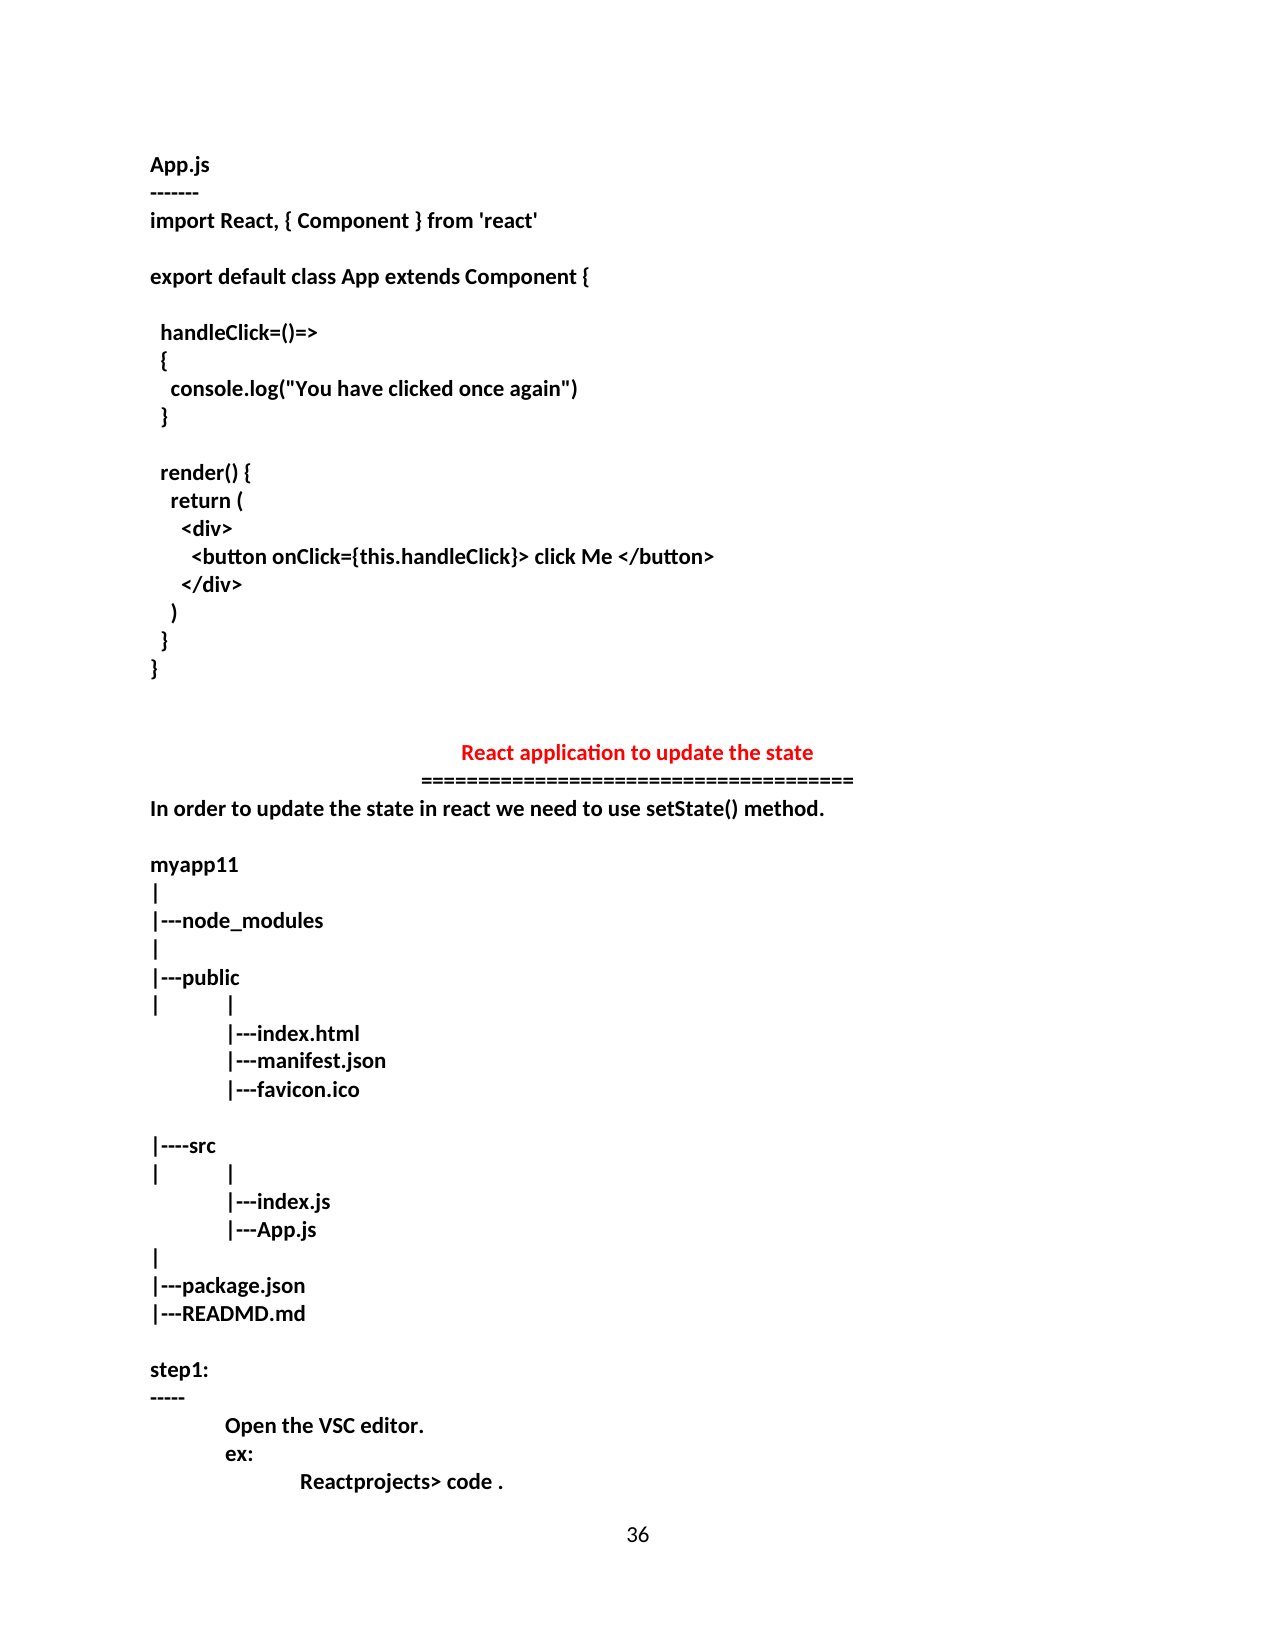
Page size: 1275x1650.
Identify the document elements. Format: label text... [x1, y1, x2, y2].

text Reactprojects> code . [150, 1467, 1125, 1495]
text |---favicon.ico [150, 1075, 1125, 1103]
text |---App.js [150, 1215, 1125, 1243]
text myapp11 [150, 851, 1125, 878]
text App.js [150, 150, 1125, 178]
text console.log("You have clicked once again") [150, 374, 1125, 402]
text React application to update the state [150, 738, 1125, 766]
text import React, { Component } from 'react' [150, 206, 1125, 234]
text |---READMD.md [150, 1299, 1125, 1327]
text |---public [150, 963, 1125, 991]
text } [150, 402, 1125, 430]
text | | [150, 991, 1125, 1019]
text step1: [150, 1355, 1125, 1383]
text } [150, 626, 1125, 654]
text In order to update the state in react we need to use setState() method. [150, 794, 1125, 822]
text <button onClick={this.handleClick}> click Me </button> [150, 542, 1125, 570]
text |---node_modules [150, 907, 1125, 934]
text handleClick=()=> [150, 318, 1125, 346]
text ex: [150, 1439, 1125, 1467]
text <div> [150, 514, 1125, 542]
text | [150, 934, 1125, 963]
text ------- [150, 178, 1125, 206]
text </div> [150, 570, 1125, 598]
text |----src [150, 1131, 1125, 1159]
text export default class App extends Component { [150, 262, 1125, 290]
text |---index.js [150, 1187, 1125, 1215]
text |---manifest.json [150, 1047, 1125, 1075]
text ) [150, 598, 1125, 626]
text Open the VSC editor. [150, 1411, 1125, 1439]
text render() { [150, 458, 1125, 486]
text |---index.html [150, 1019, 1125, 1047]
text | | [150, 1159, 1125, 1187]
text } [150, 654, 1125, 682]
text | [150, 878, 1125, 907]
text { [150, 346, 1125, 374]
text ----- [150, 1383, 1125, 1411]
text |---package.json [150, 1271, 1125, 1299]
text | [150, 1243, 1125, 1271]
text return ( [150, 486, 1125, 514]
text ====================================== [150, 766, 1125, 794]
